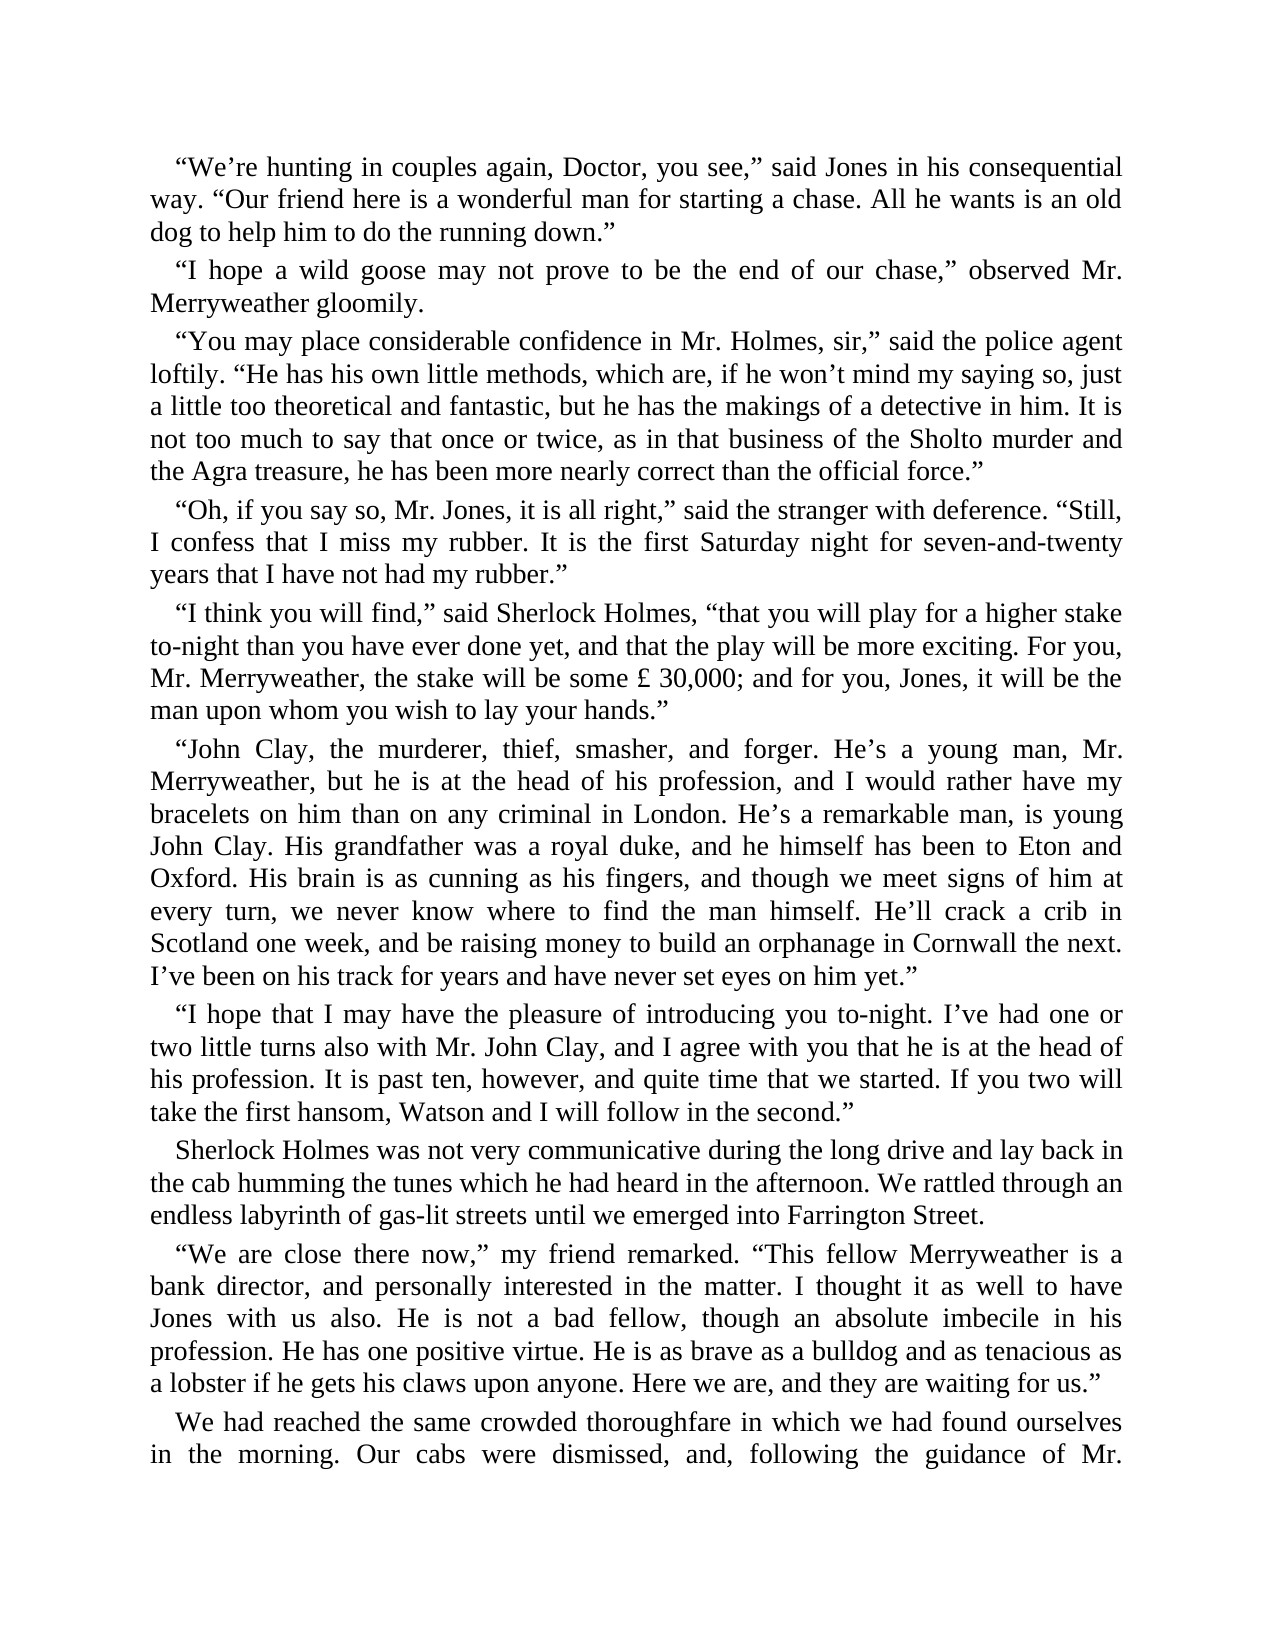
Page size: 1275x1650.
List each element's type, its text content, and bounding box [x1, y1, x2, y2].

text “Oh, if you say so, Mr. Jones, it is all right,” said the stranger with deference. “Still, I confess that I miss my rubber. It is the first Saturday night for seven-and-twenty years that I have not had my rubber.” [150, 493, 1125, 590]
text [150, 1405, 1125, 1470]
text Sherlock Holmes was not very communicative during the long drive and lay back in the cab humming the tunes which he had heard in the afternoon. We rattled through an endless labyrinth of gas-lit streets until we emerged into Farrington Street. [150, 1133, 1125, 1230]
text “You may place considerable confidence in Mr. Holmes, sir,” said the police agent loftily. “He has his own little methods, which are, if he won’t mind my saying so, just a little too theoretical and fantastic, but he has the makings of a detective in him. It is not too much to say that once or twice, as in that business of the Sholto murder and the Agra treasure, he has been more nearly correct than the official force.” [150, 324, 1125, 486]
text “I hope that I may have the pleasure of introducing you to-night. I’ve had one or two little turns also with Mr. John Clay, and I agree with you that he is at the head of his profession. It is past ten, however, and quite time that we started. If you two will take the first hansom, Watson and I will follow in the second.” [150, 997, 1125, 1127]
text “I think you will find,” said Sherlock Holmes, “that you will play for a higher stake to-night than you have ever done yet, and that the play will be more exciting. For you, Mr. Merryweather, the stake will be some £ 30,000; and for you, Jones, it will be the man upon whom you wish to lay your hands.” [150, 596, 1125, 726]
text “John Clay, the murderer, thief, smasher, and forger. He’s a young man, Mr. Merryweather, but he is at the head of his profession, and I would rather have my bracelets on him than on any criminal in London. He’s a remarkable man, is young John Clay. His grandfather was a royal duke, and he himself has been to Eton and Oxford. His brain is as cunning as his fingers, and though we meet signs of him at every turn, we never know where to find the man himself. He’ll crack a crib in Scotland one week, and be raising money to build an orphanage in Cornwall the next. I’ve been on his track for years and have never set eyes on him yet.” [150, 732, 1125, 991]
text “We’re hunting in couples again, Doctor, you see,” said Jones in his consequential way. “Our friend here is a wonderful man for starting a chase. All he wants is an old dog to help him to do the running down.” [150, 150, 1125, 247]
text “I hope a wild goose may not prove to be the end of our chase,” observed Mr. Merryweather gloomily. [150, 253, 1125, 318]
text “We are close there now,” my friend remarked. “This fellow Merryweather is a bank director, and personally interested in the matter. I thought it as well to have Jones with us also. He is not a bad fellow, though an absolute imbecile in his profession. He has one positive virtue. He is as brave as a bulldog and as tenacious as a lobster if he gets his claws upon anyone. Here we are, and they are waiting for us.” [150, 1237, 1125, 1399]
